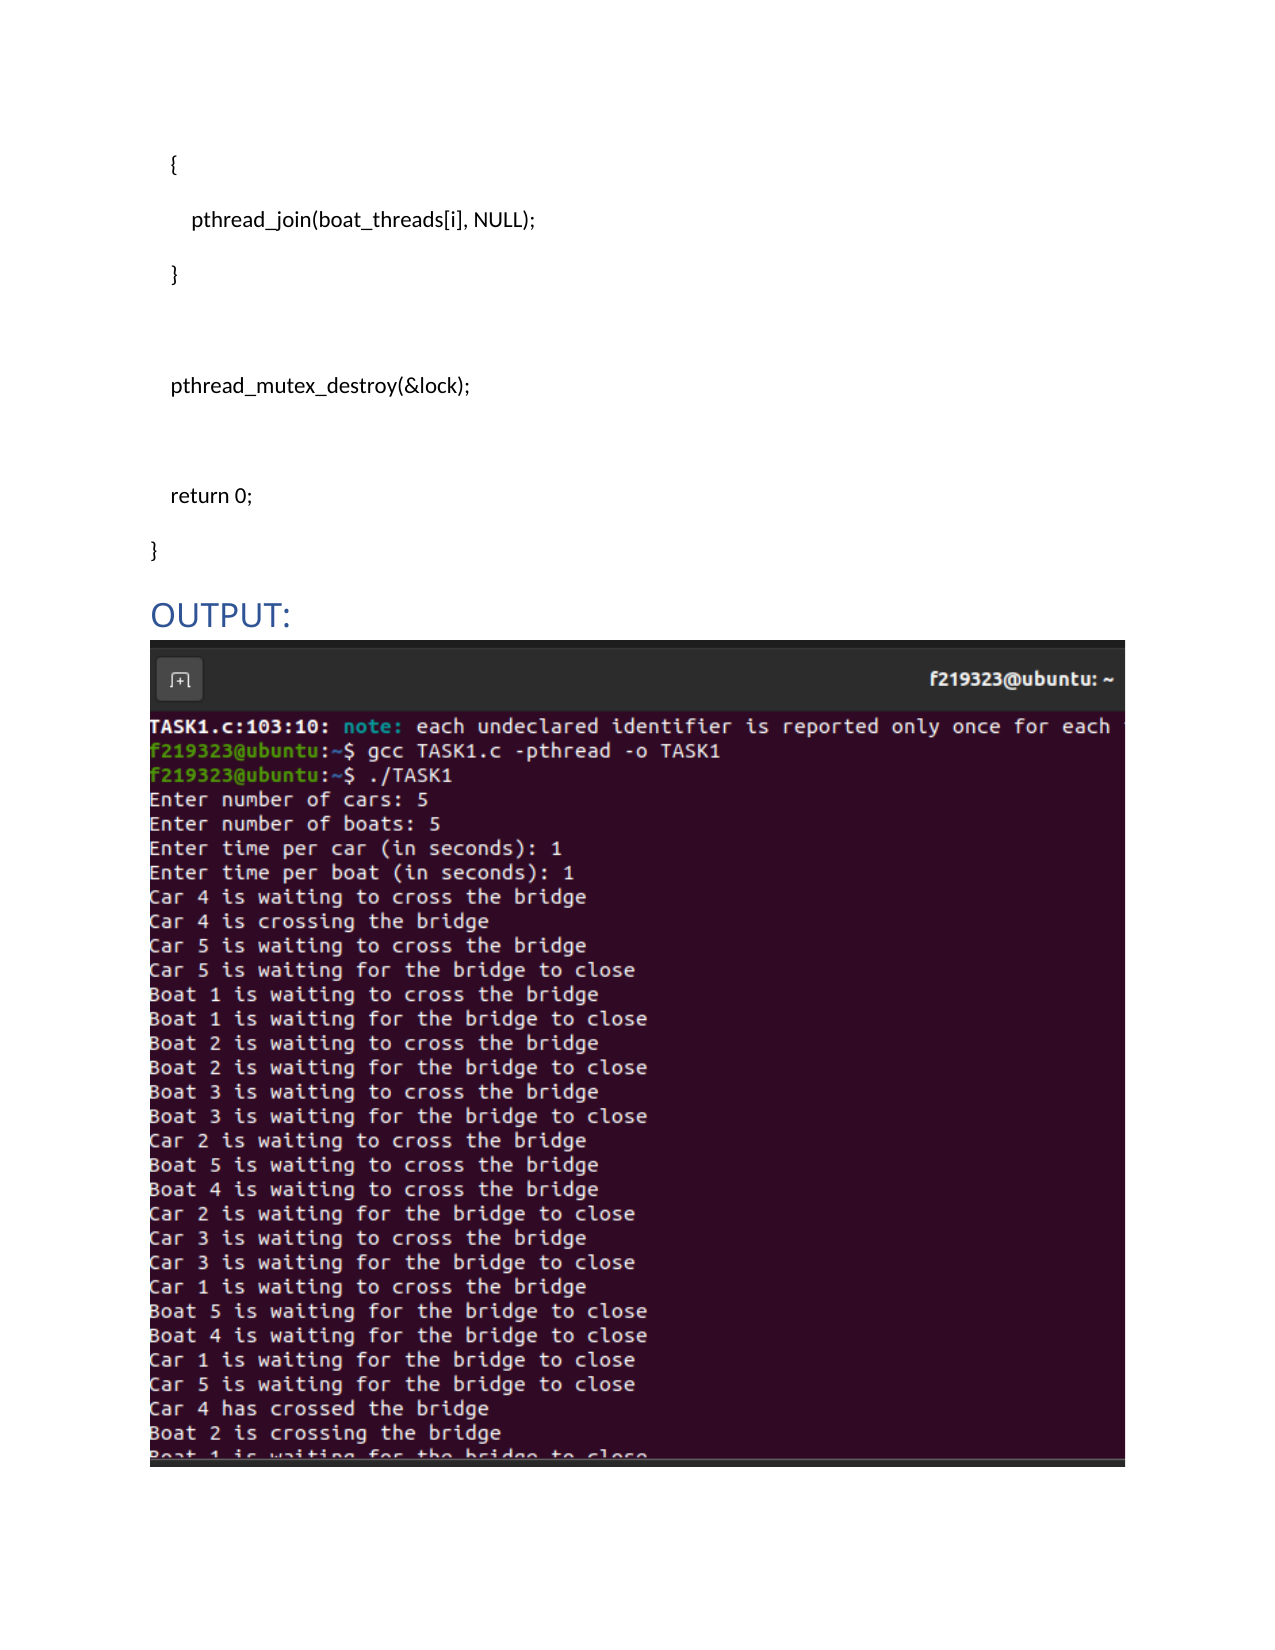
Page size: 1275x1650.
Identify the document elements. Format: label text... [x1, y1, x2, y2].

subtitle OUTPUT: [150, 592, 1125, 637]
subtitle pthread_mutex_destroy(&lock); [150, 371, 1125, 399]
subtitle pthread_join(boat_threads[i], NULL); [150, 205, 1125, 233]
subtitle } [150, 260, 1125, 288]
subtitle } [150, 536, 1125, 564]
subtitle return 0; [150, 481, 1125, 509]
subtitle { [150, 150, 1125, 178]
picture [150, 640, 1125, 1467]
